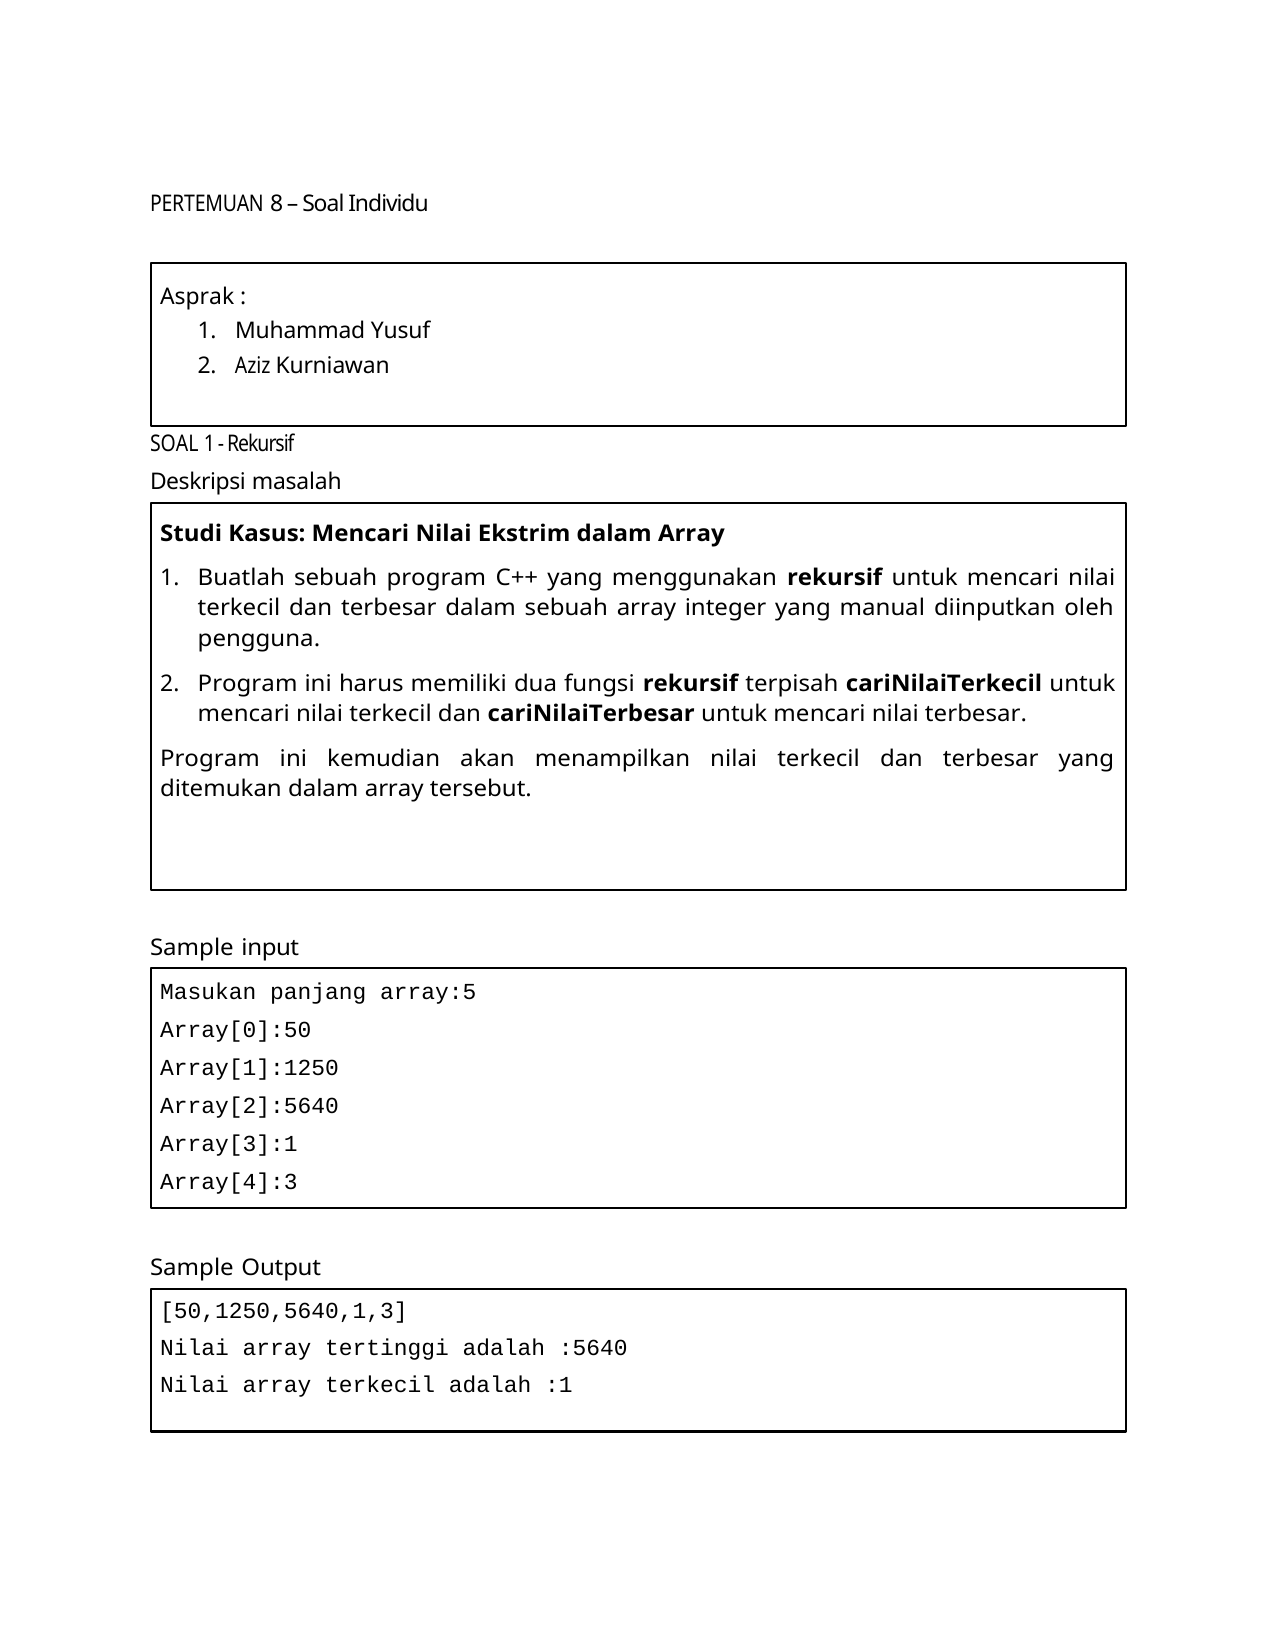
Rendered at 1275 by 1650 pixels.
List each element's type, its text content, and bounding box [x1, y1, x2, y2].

text Sample input [150, 931, 1137, 962]
subtitle PERTEMUAN 8 – Soal Individu [150, 187, 1137, 218]
text Sample Output [150, 1251, 1137, 1282]
text SOAL 1 - Rekursif [150, 258, 1137, 458]
list Deskripsi masalah [150, 465, 1137, 497]
